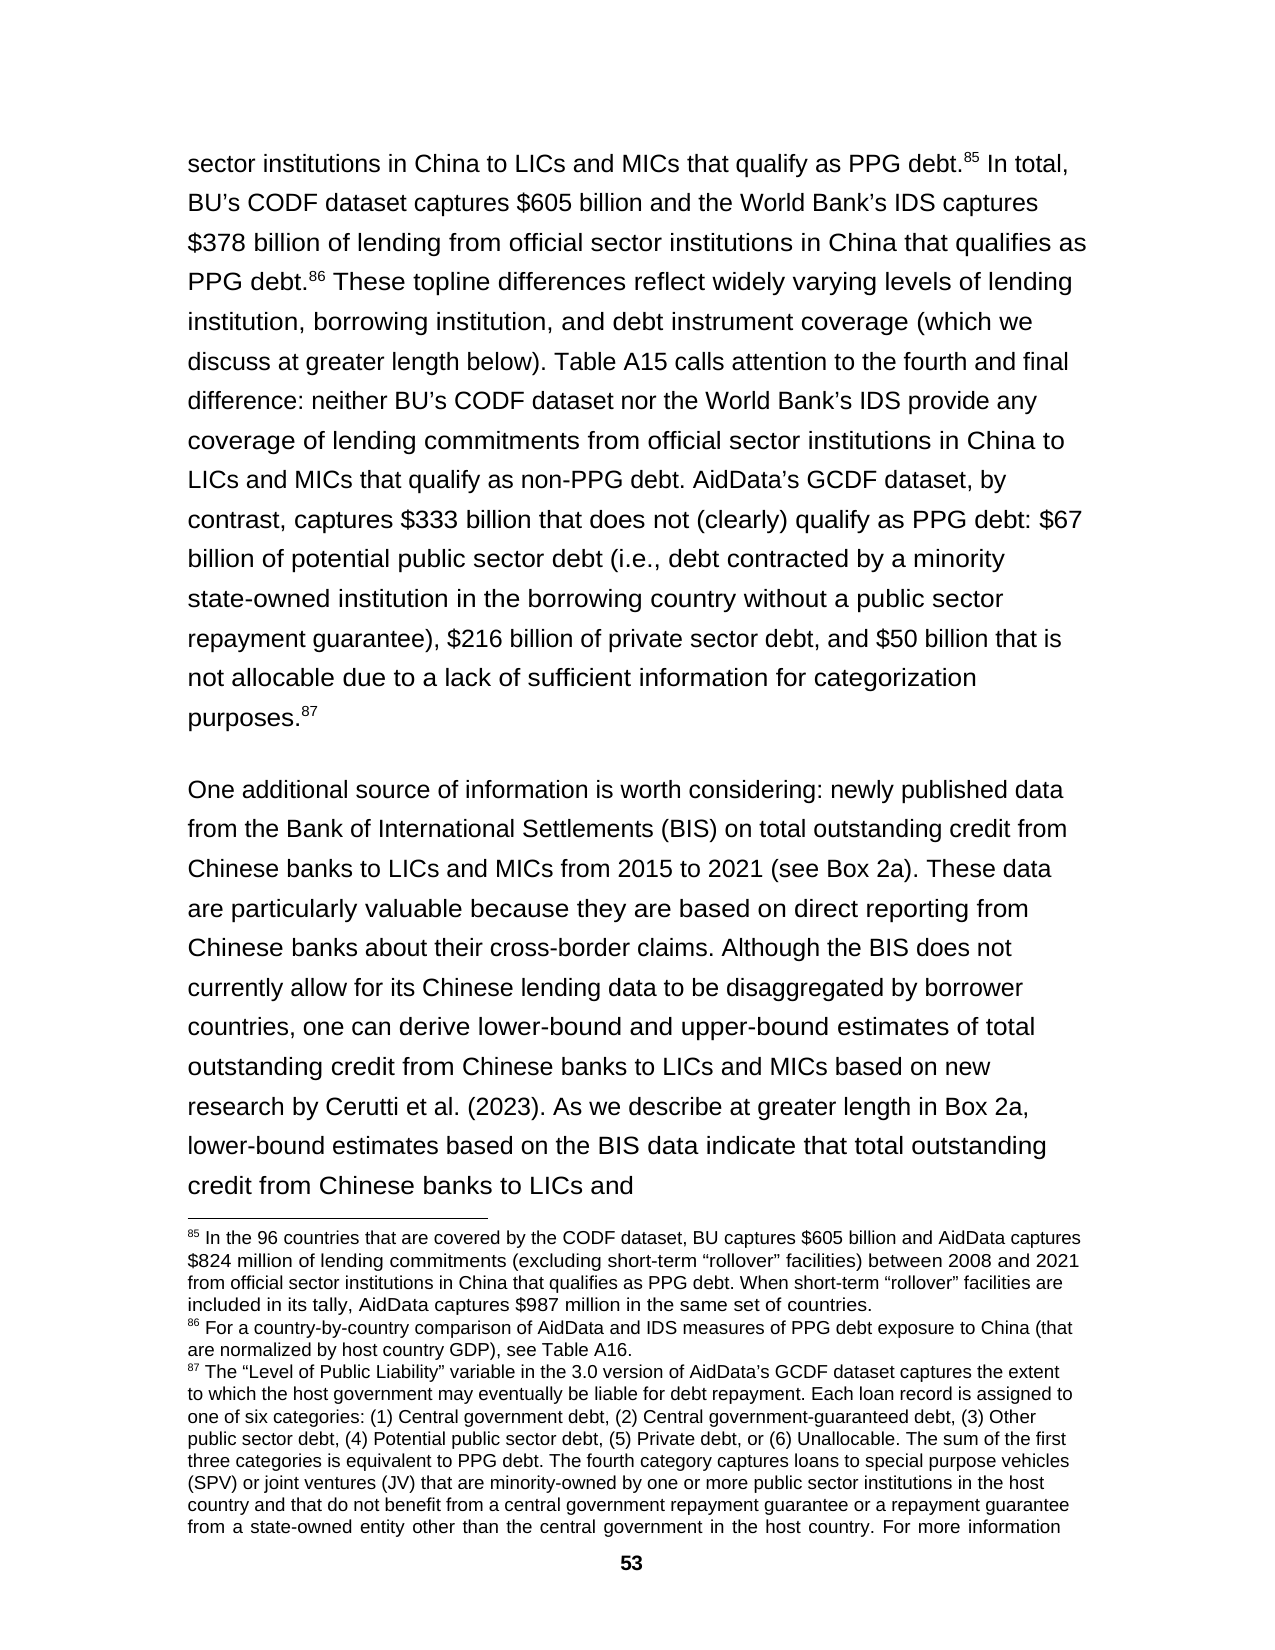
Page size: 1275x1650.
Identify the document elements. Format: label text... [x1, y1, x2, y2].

text One additional source of information is worth considering: newly published data from the Bank of International Settlements (BIS) on total outstanding credit from Chinese banks to LICs and MICs from 2015 to 2021 (see Box 2a). These data are particularly valuable because they are based on direct reporting from Chinese banks about their cross-border claims. Although the BIS does not currently allow for its Chinese lending data to be disaggregated by borrower countries, one can derive lower-bound and upper-bound estimates of total outstanding credit from Chinese banks to LICs and MICs based on new research by Cerutti et al. (2023). As we describe at greater length in Box 2a, lower-bound estimates based on the BIS data indicate that total outstanding credit from Chinese banks to LICs and [187, 775, 1088, 1199]
text $824 million of lending commitments (excluding short-term “rollover” facilities) between 2008 and 2021 from ofﬁcial sector institutions in China that qualiﬁes as PPG debt. When short-term “rollover” facilities are included in its tally, AidData captures $987 million in the same set of countries. [187, 1250, 1087, 1316]
text sector institutions in China to LICs and MICs that qualify as PPG debt.85 In total, BU’s CODF dataset captures $605 billion and the World Bank’s IDS captures [187, 149, 1084, 217]
text 85 In the 96 countries that are covered by the CODF dataset, BU captures $605 billion and AidData captures [187, 1227, 1167, 1249]
text state-owned institution in the borrowing country without a public sector repayment guarantee), $216 billion of private sector debt, and $50 billion that is not allocable due to a lack of sufﬁcient information for categorization purposes.87 [187, 584, 1087, 732]
text $378 billion of lending from ofﬁcial sector institutions in China that qualiﬁes as PPG debt.86 These topline differences reﬂect widely varying levels of lending institution, borrowing institution, and debt instrument coverage (which we discuss at greater length below). Table A15 calls attention to the fourth and ﬁnal difference: neither BU’s CODF dataset nor the World Bank’s IDS provide any coverage of lending commitments from ofﬁcial sector institutions in China to LICs and MICs that qualify as non-PPG debt. AidData’s GCDF dataset, by contrast, captures $333 billion that does not (clearly) qualify as PPG debt: $67 billion of potential public sector debt (i.e., debt contracted by a minority [187, 228, 1087, 573]
text 86 For a country-by-country comparison of AidData and IDS measures of PPG debt exposure to China (that are normalized by host country GDP), see Table A16. [187, 1316, 1087, 1360]
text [187, 1361, 1077, 1538]
